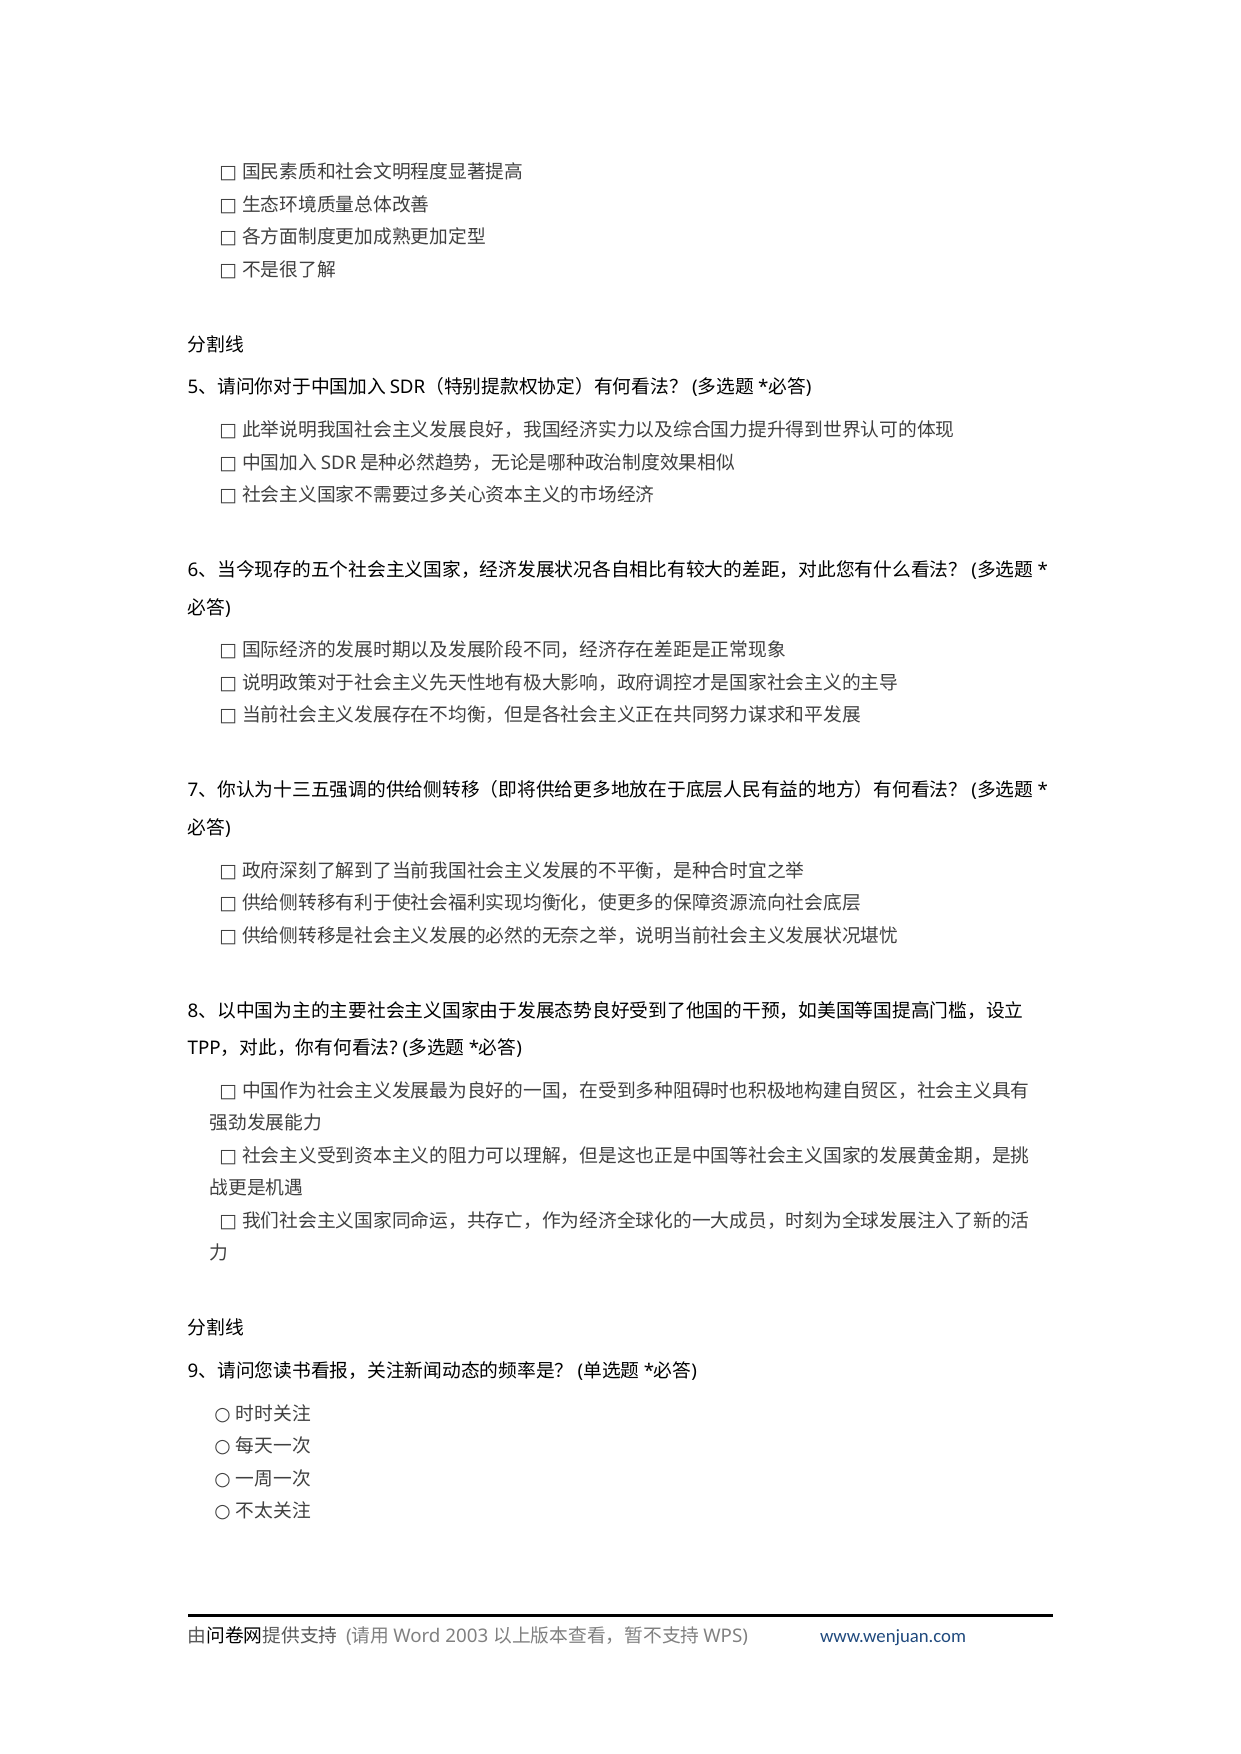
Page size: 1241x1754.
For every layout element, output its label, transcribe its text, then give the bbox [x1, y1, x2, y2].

text □ 生态环境质量总体改善 [209, 187, 1031, 219]
text □ 中国作为社会主义发展最为良好的一国，在受到多种阻碍时也积极地构建自贸区，社会主义具有强劲发展能力 [209, 1073, 1031, 1138]
text □ 说明政策对于社会主义先天性地有极大影响，政府调控才是国家社会主义的主导 [209, 665, 1031, 697]
text □ 供给侧转移是社会主义发展的必然的无奈之举，说明当前社会主义发展状况堪忧 [209, 918, 1031, 950]
text 8、以中国为主的主要社会主义国家由于发展态势良好受到了他国的干预，如美国等国提高门槛，设立TPP，对此，你有何看法? (多选题 *必答) [187, 993, 1053, 1062]
text □ 各方面制度更加成熟更加定型 [209, 219, 1031, 252]
text 7、你认为十三五强调的供给侧转移（即将供给更多地放在于底层人民有益的地方）有何看法？ (多选题 *必答) [187, 772, 1053, 842]
text □ 不是很了解 [209, 252, 1031, 284]
text ○ 每天一次 [209, 1428, 1031, 1461]
text □ 当前社会主义发展存在不均衡，但是各社会主义正在共同努力谋求和平发展 [209, 697, 1031, 730]
text □ 国民素质和社会文明程度显著提高 [209, 154, 1031, 187]
text 9、请问您读书看报，关注新闻动态的频率是？ (单选题 *必答) [187, 1353, 1053, 1386]
text □ 供给侧转移有利于使社会福利实现均衡化，使更多的保障资源流向社会底层 [209, 885, 1031, 918]
text 5、请问你对于中国加入SDR（特别提款权协定）有何看法？ (多选题 *必答) [187, 369, 1053, 402]
text ○ 一周一次 [209, 1461, 1031, 1493]
text □ 社会主义国家不需要过多关心资本主义的市场经济 [209, 477, 1031, 510]
text □ 国际经济的发展时期以及发展阶段不同，经济存在差距是正常现象 [209, 632, 1031, 665]
text □ 我们社会主义国家同命运，共存亡，作为经济全球化的一大成员，时刻为全球发展注入了新的活力 [209, 1203, 1031, 1268]
text 分割线 [187, 1310, 1053, 1343]
text 6、当今现存的五个社会主义国家，经济发展状况各自相比有较大的差距，对此您有什么看法？ (多选题 *必答) [187, 552, 1053, 622]
text □ 政府深刻了解到了当前我国社会主义发展的不平衡，是种合时宜之举 [209, 853, 1031, 885]
text ○ 时时关注 [209, 1396, 1031, 1428]
text □ 中国加入SDR是种必然趋势，无论是哪种政治制度效果相似 [209, 445, 1031, 477]
text ○ 不太关注 [209, 1493, 1031, 1526]
text □ 此举说明我国社会主义发展良好，我国经济实力以及综合国力提升得到世界认可的体现 [209, 412, 1031, 445]
text □ 社会主义受到资本主义的阻力可以理解，但是这也正是中国等社会主义国家的发展黄金期，是挑战更是机遇 [209, 1138, 1031, 1203]
text 分割线 [187, 327, 1053, 359]
